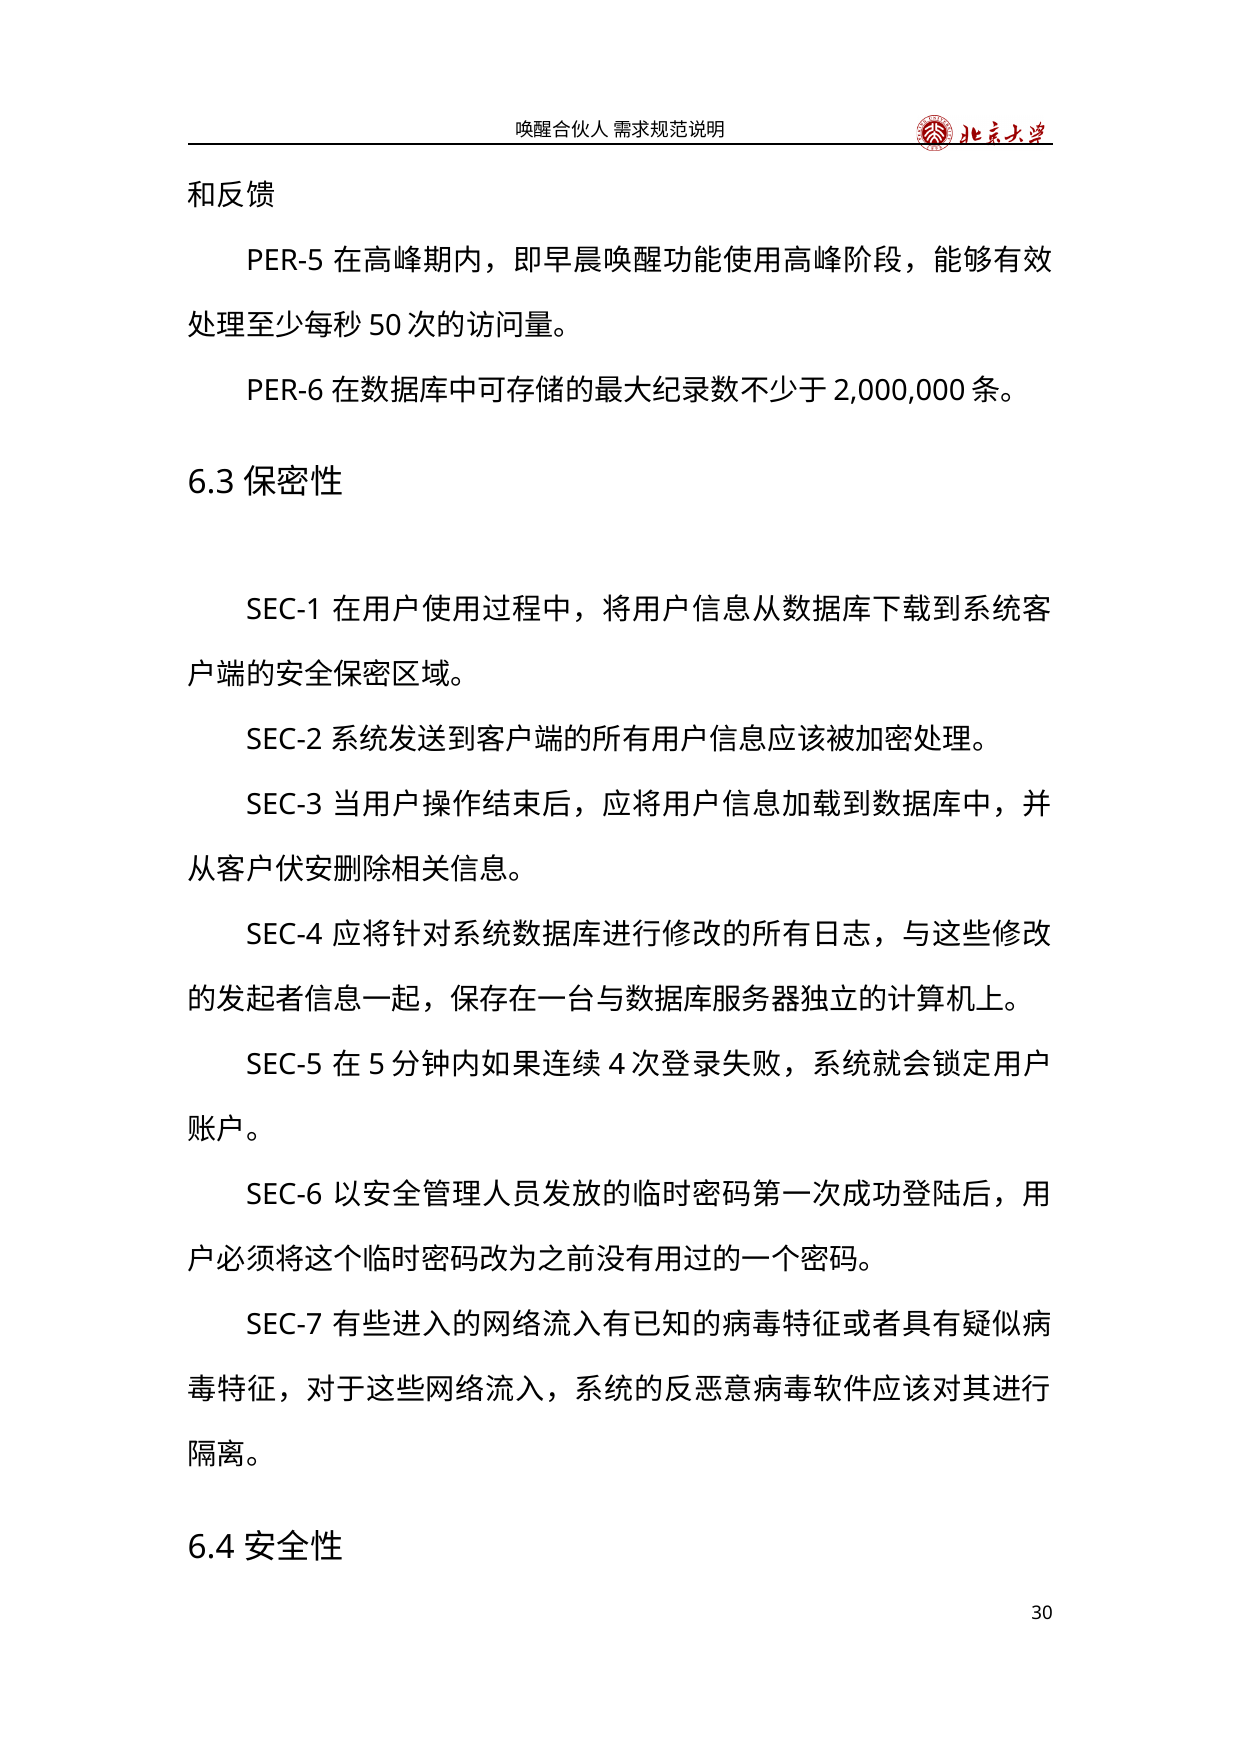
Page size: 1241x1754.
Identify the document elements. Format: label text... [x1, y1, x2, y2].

text SEC-7 有些进入的网络流入有已知的病毒特征或者具有疑似病毒特征，对于这些网络流入，系统的反恶意病毒软件应该对其进行隔离。 [187, 1289, 1053, 1484]
picture [916, 145, 1045, 151]
text SEC-3 当用户操作结束后，应将用户信息加载到数据库中，并从客户伏安删除相关信息。 [187, 769, 1053, 899]
text SEC-6 以安全管理人员发放的临时密码第一次成功登陆后，用户必须将这个临时密码改为之前没有用过的一个密码。 [187, 1159, 1053, 1289]
text PER-5 在高峰期内，即早晨唤醒功能使用高峰阶段，能够有效处理至少每秒50次的访问量。 [187, 225, 1053, 355]
text PER-6 在数据库中可存储的最大纪录数不少于2,000,000条。 [187, 355, 1053, 420]
text SEC-1 在用户使用过程中，将用户信息从数据库下载到系统客户端的安全保密区域。 [187, 574, 1053, 704]
text SEC-5 在5分钟内如果连续4次登录失败，系统就会锁定用户账户。 [187, 1029, 1053, 1159]
text 6.3 保密性 [187, 447, 1053, 512]
text SEC-2 系统发送到客户端的所有用户信息应该被加密处理。 [187, 704, 1053, 769]
picture [916, 115, 1045, 143]
text SEC-4 应将针对系统数据库进行修改的所有日志，与这些修改的发起者信息一起，保存在一台与数据库服务器独立的计算机上。 [187, 899, 1053, 1029]
text 6.4 安全性 [187, 1511, 1053, 1576]
text PER-4 至少98%的服务器访问申请能够在有效时间内得到处理和反馈 [187, 160, 1053, 225]
